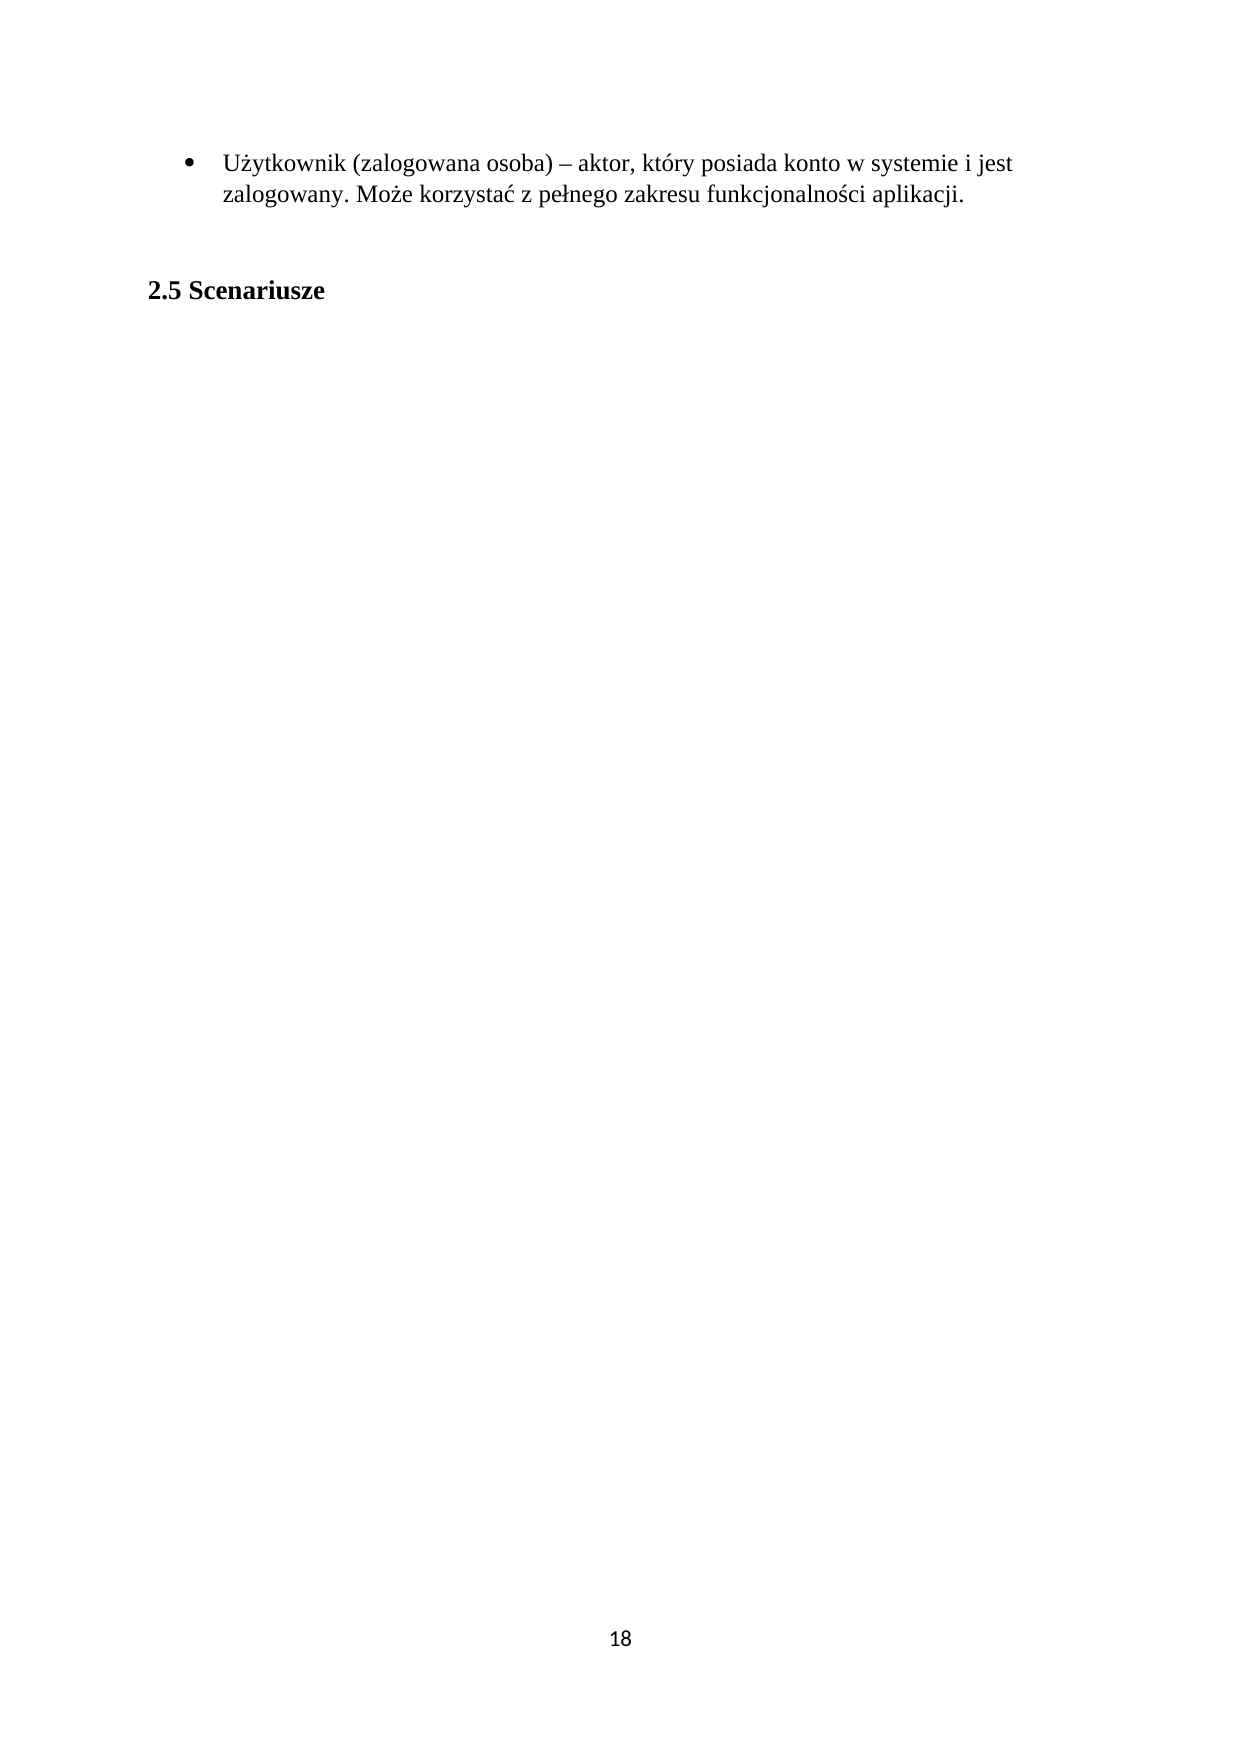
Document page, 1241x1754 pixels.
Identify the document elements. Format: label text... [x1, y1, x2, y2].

subtitle 2.5 Scenariusze [148, 274, 1093, 305]
list Użytkownik (zalogowana osoba) – aktor, który posiada konto w systemie i jest zalogowany. Może korzystać z pełnego zakresu funkcjonalności aplikacji. [185, 148, 1093, 207]
